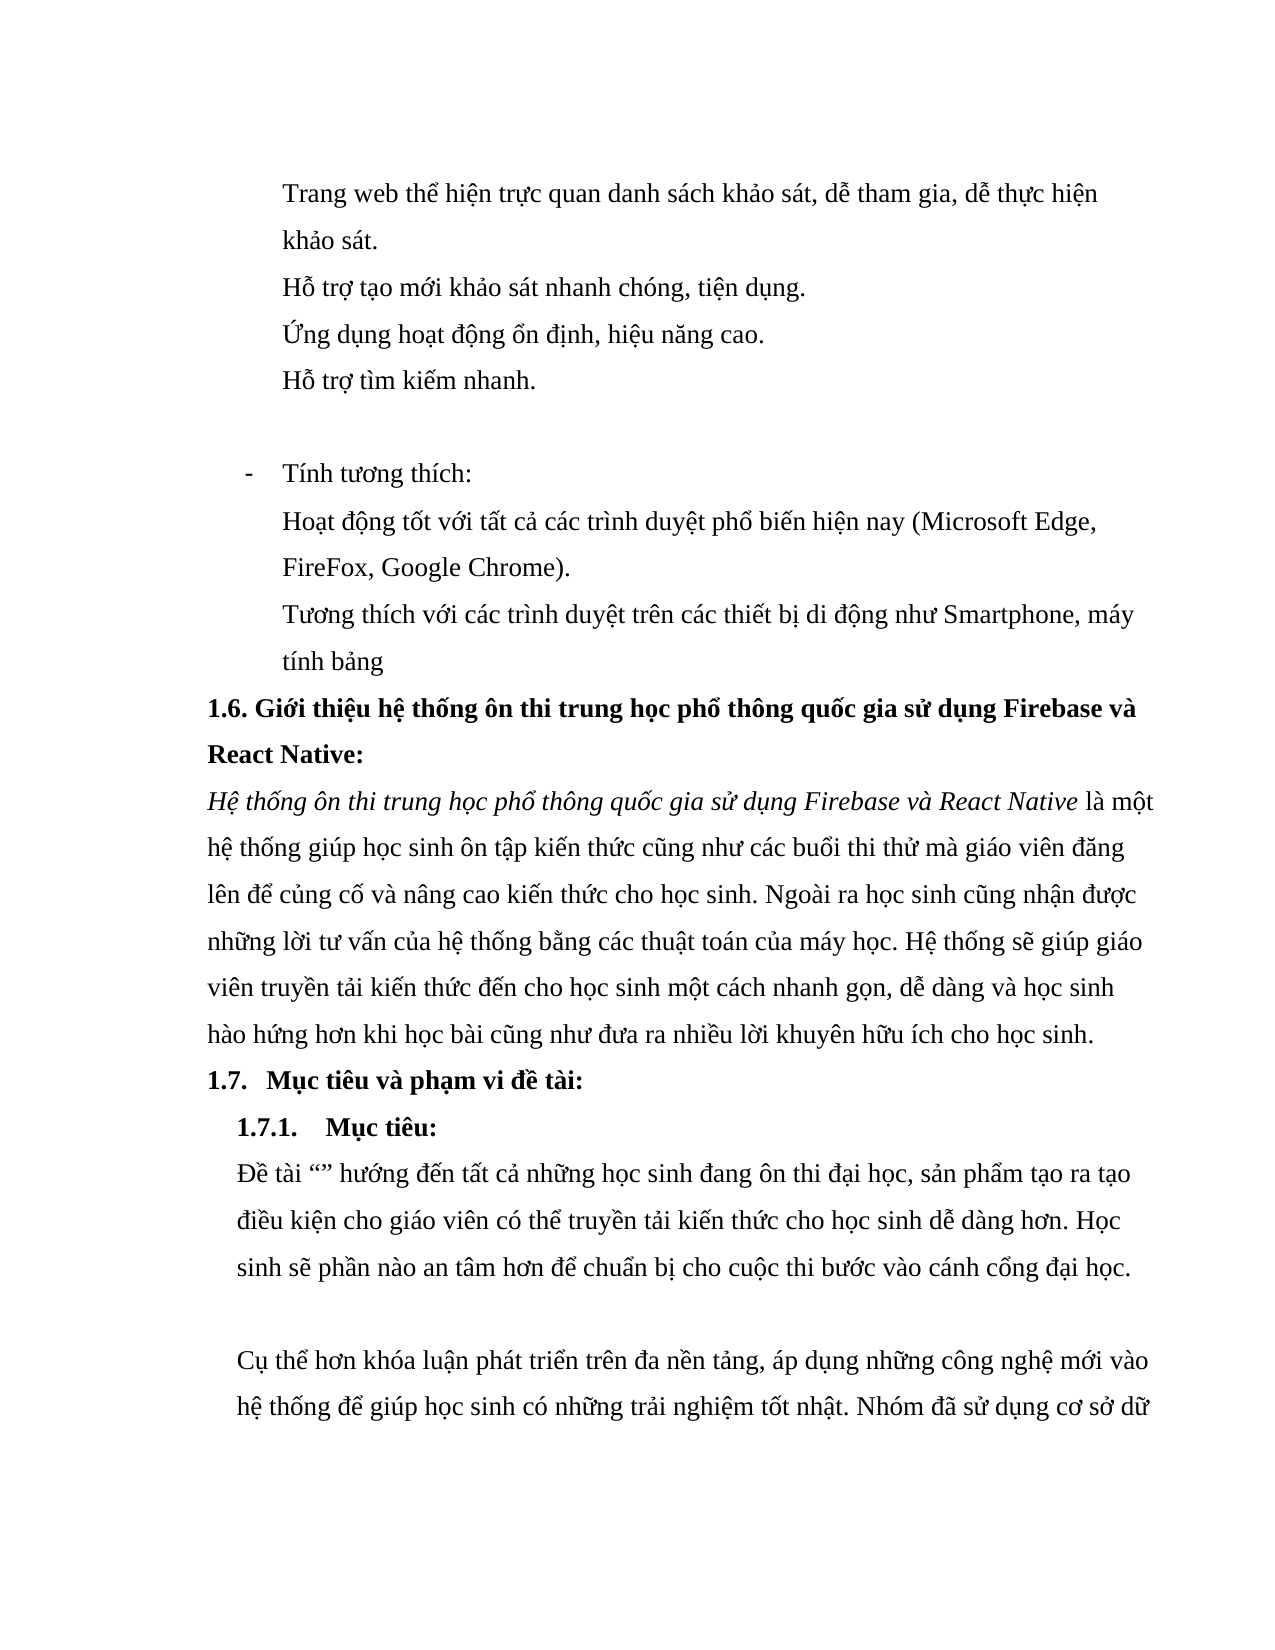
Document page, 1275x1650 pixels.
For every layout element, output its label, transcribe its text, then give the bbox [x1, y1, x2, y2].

text Hoạt động tốt với tất cả các trình duyệt phổ biến hiện nay (Microsoft Edge, FireFox, Google Chrome). [282, 504, 1099, 583]
list Mục tiêu: [236, 1111, 1233, 1142]
subtitle Giới thiệu hệ thống ôn thi trung học phổ thông quốc gia sử dụng Firebase và React Native: [207, 692, 1137, 770]
text Hệ thống ôn thi trung học phổ thông quốc gia sử dụng Firebase và React Native là một hệ thống giúp học sinh ôn tập kiến thức cũng như các buổi thi thử mà giáo viên đăng lên để củng cố và nâng cao kiến thức cho học sinh. Ngoài ra học sinh cũng nhận được những lời tư vấn của hệ thống bằng các thuật toán của máy học. Hệ thống sẽ giúp giáo viên truyền tải kiến thức đến cho học sinh một cách nhanh gọn, dễ dàng và học sinh hào hứng hơn khi học bài cũng như đưa ra nhiều lời khuyên hữu ích cho học sinh. [207, 784, 1154, 1049]
list Tính tương thích: [244, 457, 1233, 489]
text Hỗ trợ tạo mới khảo sát nhanh chóng, tiện dụng. Ứng dụng hoạt động ổn định, hiệu năng cao. [282, 271, 808, 349]
text Hỗ trợ tìm kiếm nhanh. [282, 365, 1233, 396]
text Đề tài “” hướng đến tất cả những học sinh đang ôn thi đại học, sản phẩm tạo ra tạo điều kiện cho giáo viên có thể truyền tải kiến thức cho học sinh dễ dàng hơn. Học sinh sẽ phần nào an tâm hơn để chuẩn bị cho cuộc thi bước vào cánh cổng đại học. [237, 1157, 1134, 1282]
text Trang web thể hiện trực quan danh sách khảo sát, dễ tham gia, dễ thực hiện khảo sát. [282, 177, 1101, 255]
text Cụ thể hơn khóa luận phát triển trên đa nền tảng, áp dụng những công nghệ mới vào hệ thống để giúp học sinh có những trải nghiệm tốt nhật. Nhóm đã sử dụng cơ sở dữ [237, 1344, 1152, 1421]
subtitle Mục tiêu và phạm vi đề tài: [207, 1064, 1233, 1095]
text Tương thích với các trình duyệt trên các thiết bị di động như Smartphone, máy tính bảng [282, 598, 1137, 677]
